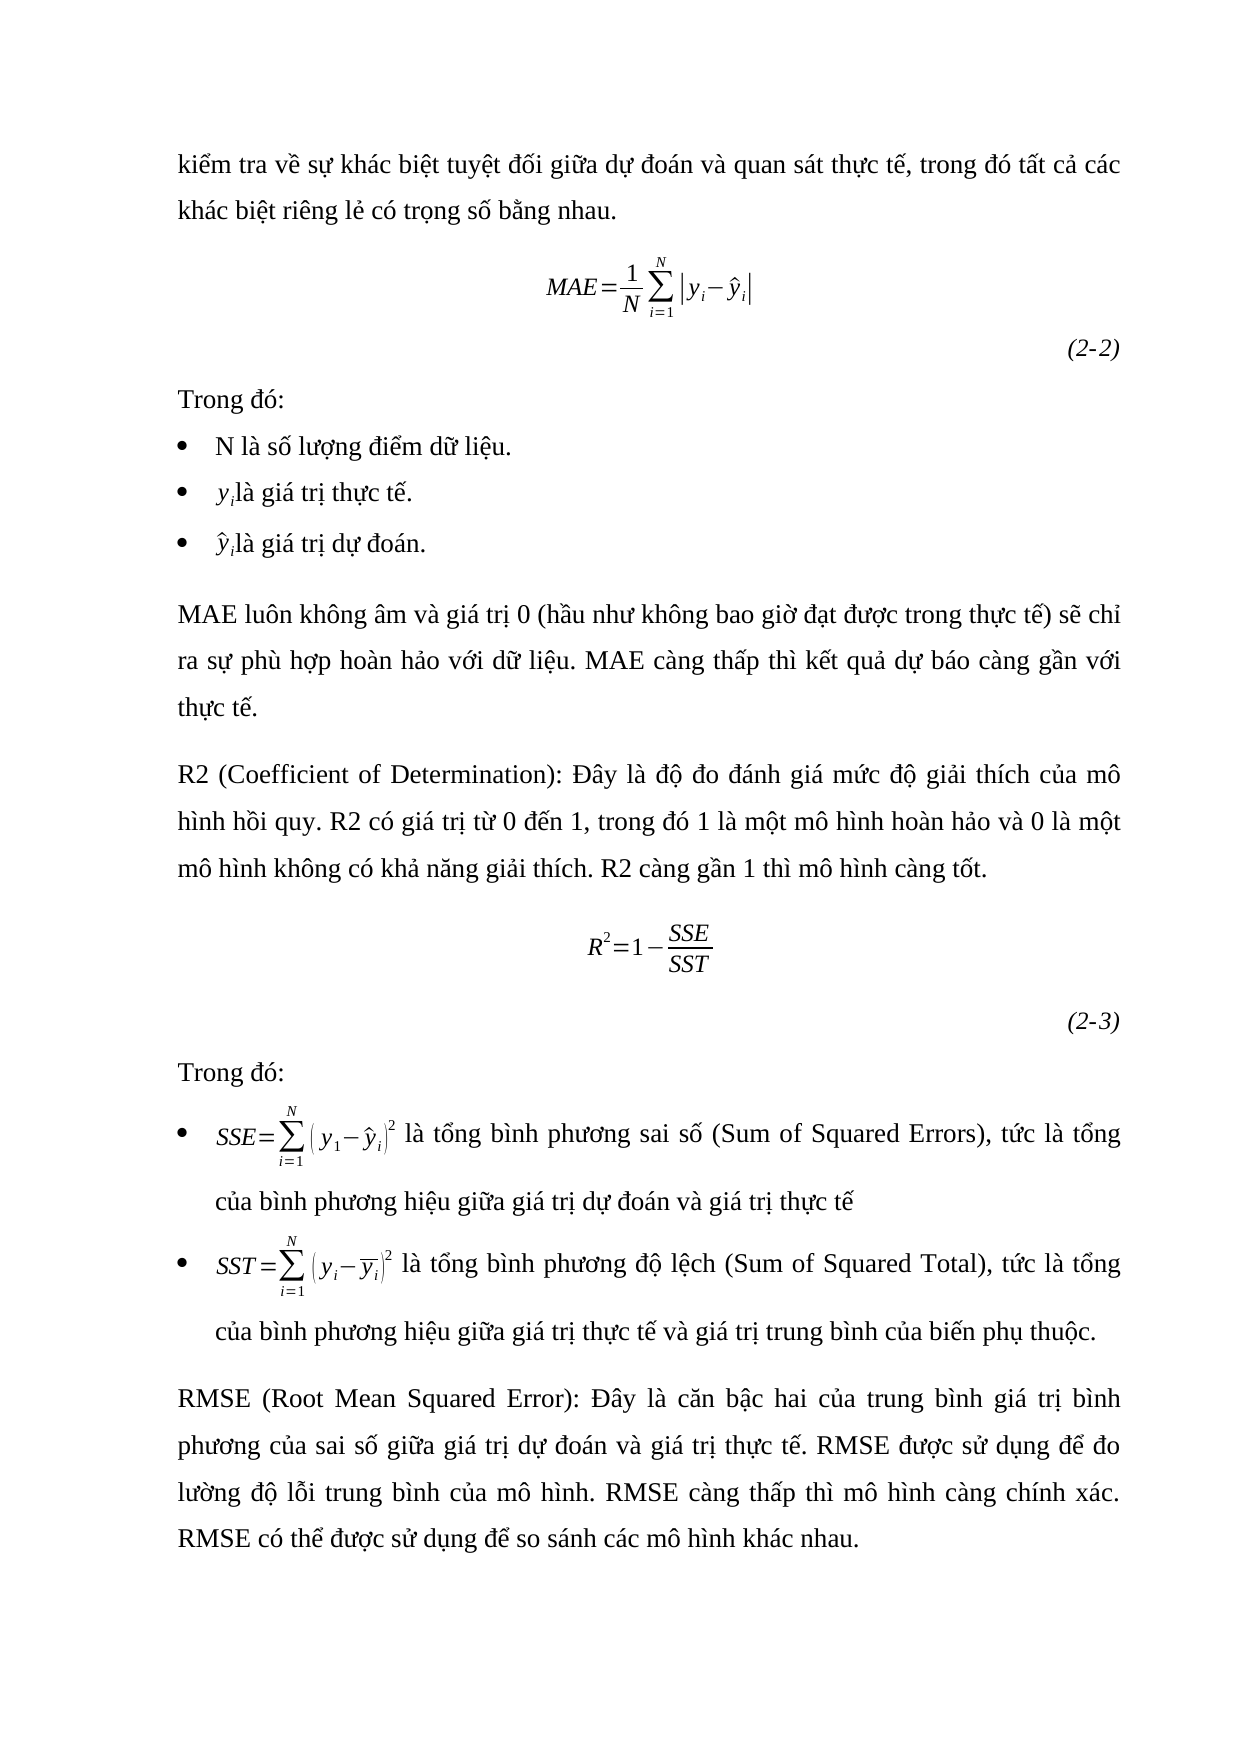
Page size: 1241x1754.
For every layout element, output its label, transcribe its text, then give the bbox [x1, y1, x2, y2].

text R2 (Coefficient of Determination): Đây là độ đo đánh giá mức độ giải thích của mô hình hồi quy. R2 có giá trị từ 0 đến 1, trong đó 1 là một mô hình hoàn hảo và 0 là một mô hình không có khả năng giải thích. R2 càng gần 1 thì mô hình càng tốt. [177, 758, 1122, 883]
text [177, 148, 1122, 226]
text là tổng bình phương sai số (Sum of Squared Errors), tức là tổng của bình phương hiệu giữa giá trị dự đoán và giá trị thực tế [177, 1103, 1122, 1217]
text là tổng bình phương độ lệch (Sum of Squared Total), tức là tổng của bình phương hiệu giữa giá trị thực tế và giá trị trung bình của biến phụ thuộc. [177, 1232, 1122, 1346]
text N là số lượng điểm dữ liệu. [177, 429, 1122, 461]
text MAE luôn không âm và giá trị 0 (hầu như không bao giờ đạt được trong thực tế) sẽ chỉ ra sự phù hợp hoàn hảo với dữ liệu. MAE càng thấp thì kết quả dự báo càng gần với thực tế. [177, 598, 1122, 722]
text là giá trị dự đoán. [177, 527, 1122, 561]
text (2-3) [177, 1006, 1122, 1035]
text RMSE (Root Mean Squared Error): Đây là căn bậc hai của trung bình giá trị bình phương của sai số giữa giá trị dự đoán và giá trị thực tế. RMSE được sử dụng để đo lường độ lỗi trung bình của mô hình. RMSE càng thấp thì mô hình càng chính xác. RMSE có thể được sử dụng để so sánh các mô hình khác nhau. [177, 1382, 1122, 1553]
text (2-2) [177, 333, 1122, 362]
text là giá trị thực tế. [177, 476, 1122, 511]
text Trong đó: [177, 383, 1122, 414]
text Trong đó: [177, 1056, 1122, 1087]
